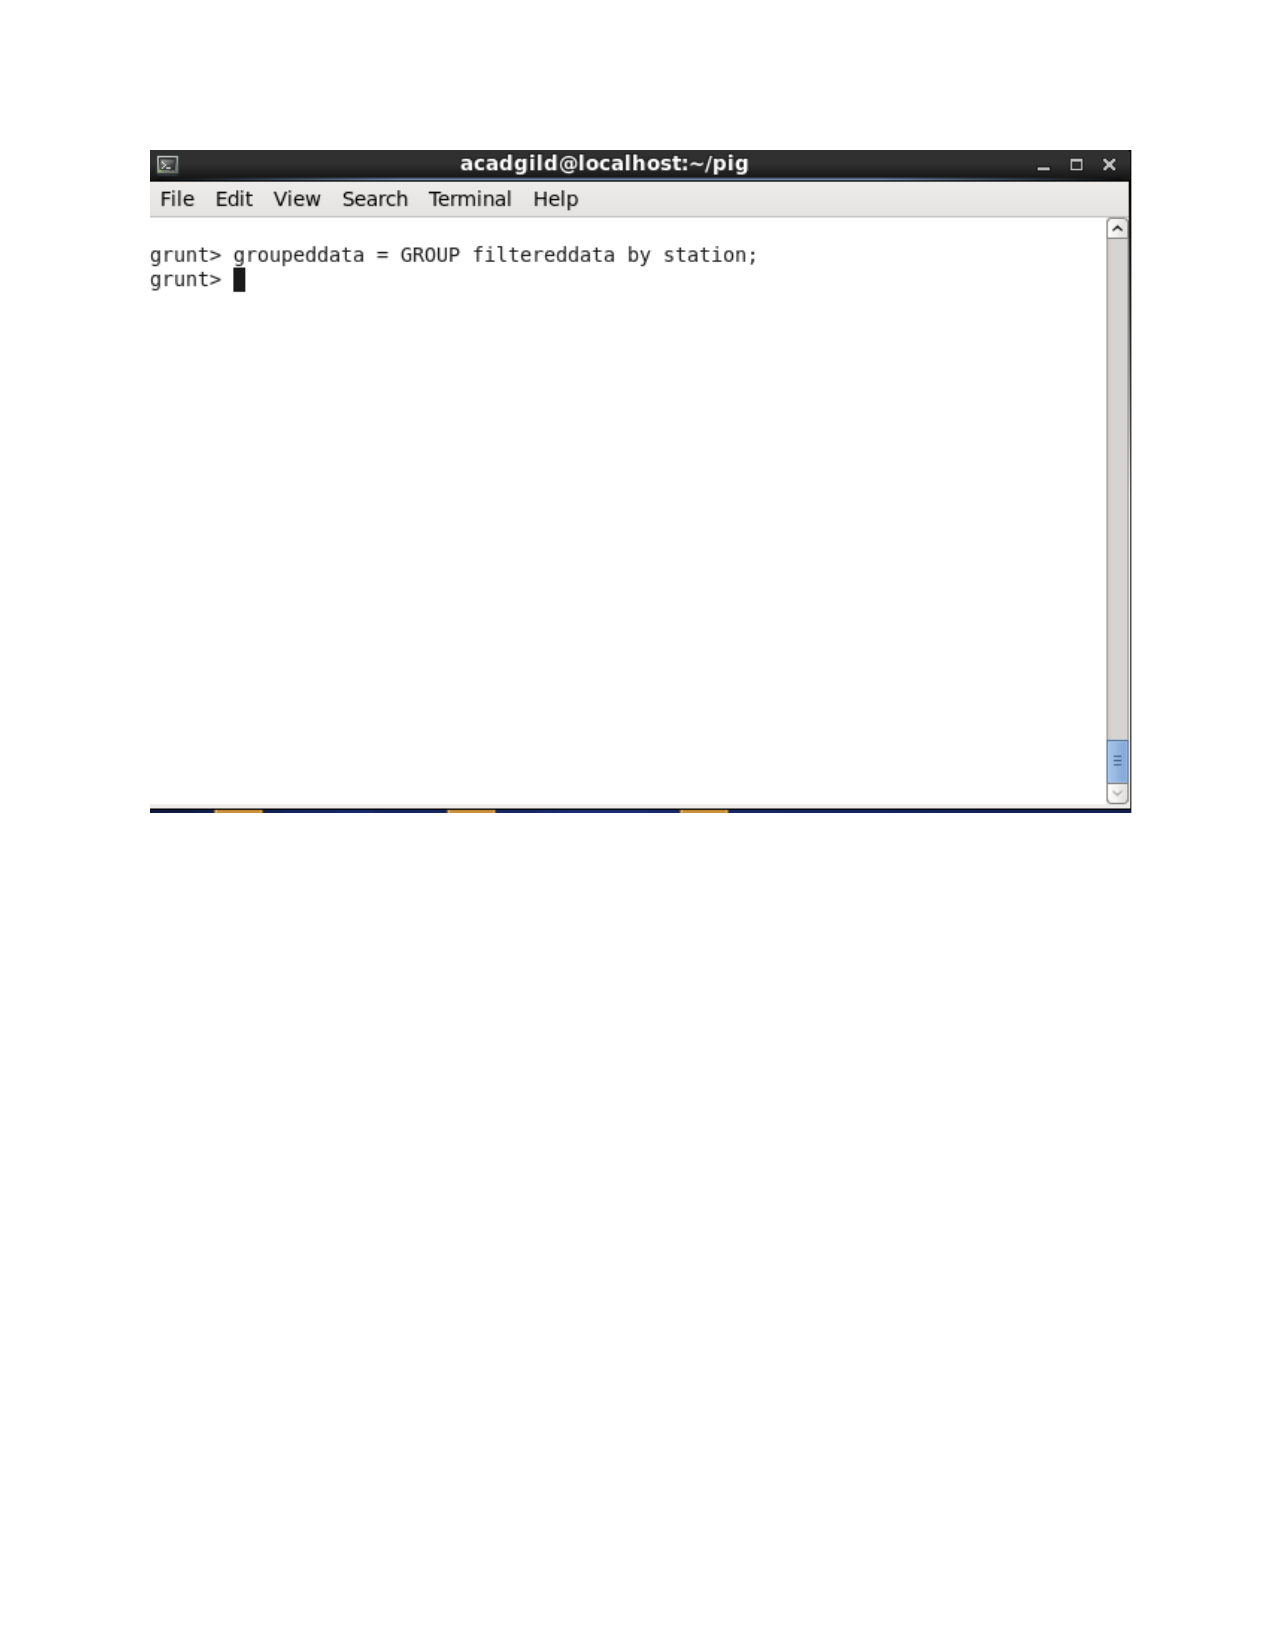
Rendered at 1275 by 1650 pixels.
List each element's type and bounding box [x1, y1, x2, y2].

picture [150, 150, 1132, 813]
